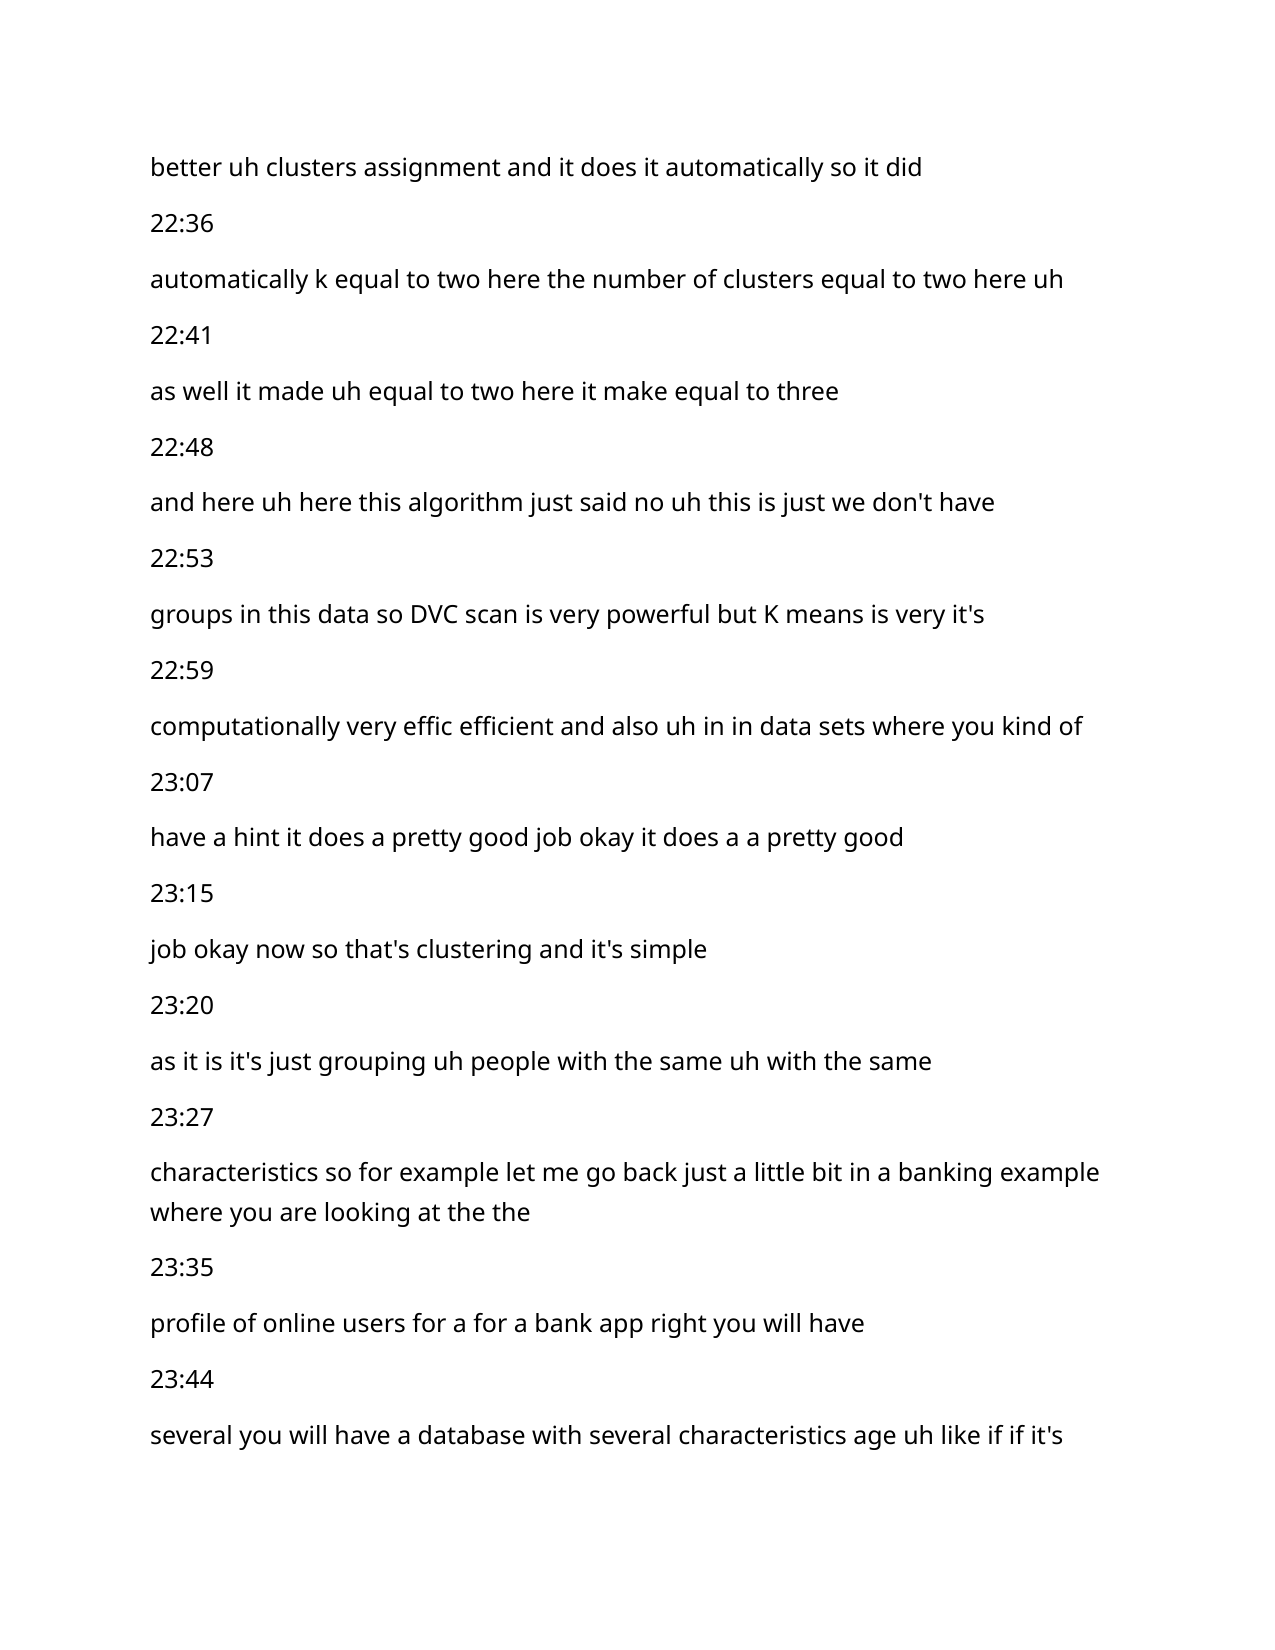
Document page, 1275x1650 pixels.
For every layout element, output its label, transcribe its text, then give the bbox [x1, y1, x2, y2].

text 23:20 [150, 987, 1125, 1022]
text 22:41 [150, 317, 1125, 352]
text job okay now so that's clustering and it's simple [150, 932, 1125, 966]
text groups in this data so DVC scan is very powerful but K means is very it's [150, 597, 1125, 631]
text better uh clusters assignment and it does it automatically so it did [150, 150, 1125, 184]
text characteristics so for example let me go back just a little bit in a banking example where you are looking at the the [150, 1155, 1125, 1228]
text 23:07 [150, 764, 1125, 798]
text 22:59 [150, 652, 1125, 687]
text 23:44 [150, 1362, 1125, 1396]
text 23:15 [150, 876, 1125, 910]
text 23:35 [150, 1250, 1125, 1284]
text 22:48 [150, 429, 1125, 463]
text several you will have a database with several characteristics age uh like if if it's [150, 1417, 1125, 1452]
text have a hint it does a pretty good job okay it does a a pretty good [150, 820, 1125, 854]
text profile of online users for a for a bank app right you will have [150, 1306, 1125, 1340]
text 23:27 [150, 1099, 1125, 1133]
text as well it made uh equal to two here it make equal to three [150, 373, 1125, 407]
text and here uh here this algorithm just said no uh this is just we don't have [150, 485, 1125, 519]
text 22:36 [150, 206, 1125, 240]
text automatically k equal to two here the number of clusters equal to two here uh [150, 262, 1125, 296]
text 22:53 [150, 541, 1125, 575]
text as it is it's just grouping uh people with the same uh with the same [150, 1043, 1125, 1077]
text computationally very effic efficient and also uh in in data sets where you kind of [150, 708, 1125, 742]
